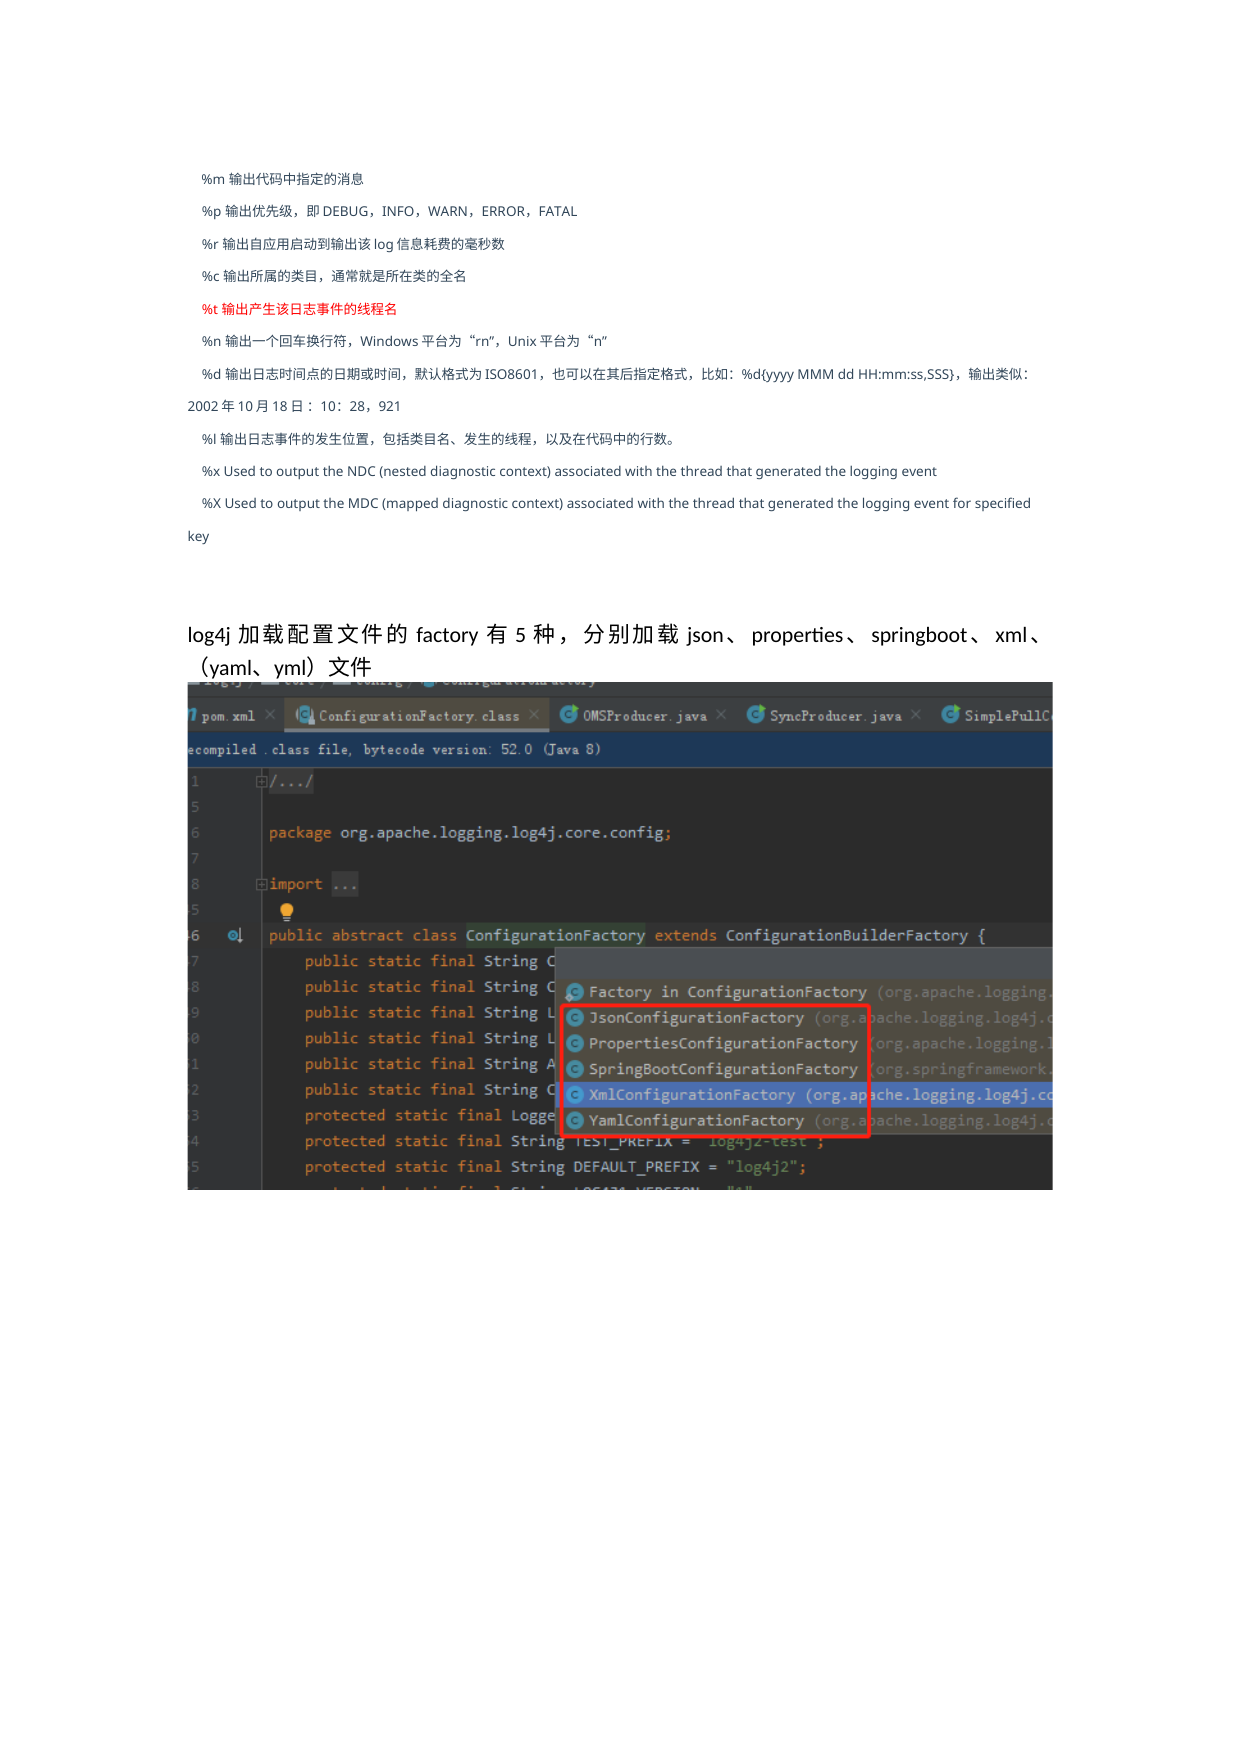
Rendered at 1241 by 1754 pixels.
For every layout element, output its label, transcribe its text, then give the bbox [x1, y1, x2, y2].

picture [187, 682, 1053, 1190]
text log4j加载配置文件的factory有5种，分别加载json、properties、springboot、xml、（yaml、yml）文件 [187, 617, 1053, 682]
text %x Used to output the NDC (nested diagnostic context) associated with the thread that generated the logging event %X Used to output the MDC (mapped diagnostic context) associated with the thread that generated the logging event for specified key [187, 454, 1053, 552]
text %m 输出代码中指定的消息 %p 输出优先级，即DEBUG，INFO，WARN，ERROR，FATAL %r 输出自应用启动到输出该log信息耗费的毫秒数 %c 输出所属的类目，通常就是所在类的全名 %t 输出产生该日志事件的线程名 %n 输出一个回车换行符，Windows平台为“rn”，Unix平台为“n” %d 输出日志时间点的日期或时间，默认格式为ISO8601，也可以在其后指定格式，比如：%d{yyyy MMM dd HH:mm:ss,SSS}，输出类似：2002年10月18日 ：10：28，921 %l 输出日志事件的发生位置，包括类目名、发生的线程，以及在代码中的行数。 [187, 162, 1053, 454]
